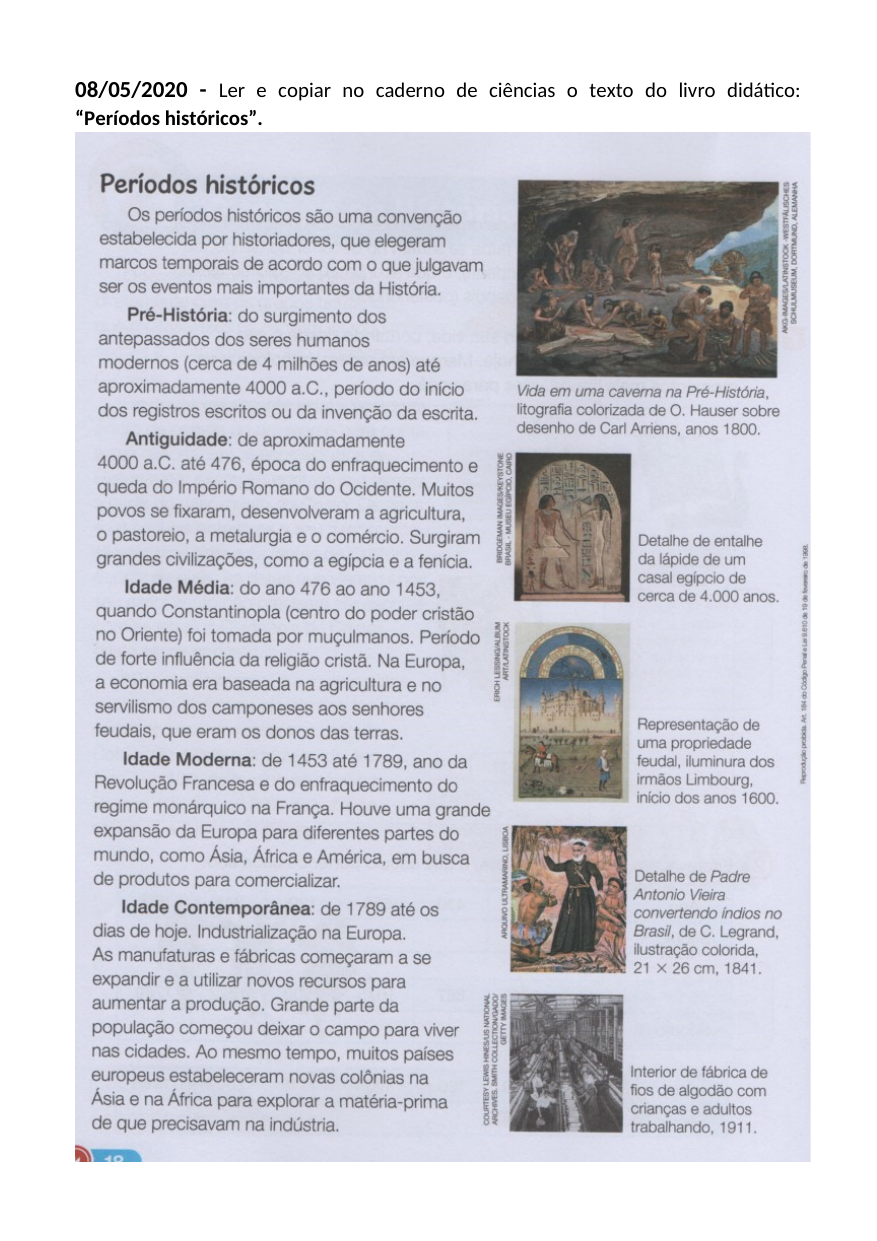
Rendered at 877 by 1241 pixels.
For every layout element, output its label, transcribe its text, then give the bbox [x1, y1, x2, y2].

picture [75, 132, 811, 1162]
text 08/05/2020 - Ler e copiar no caderno de ciências o texto do livro didático: “Períodos históricos”. [75, 75, 802, 130]
